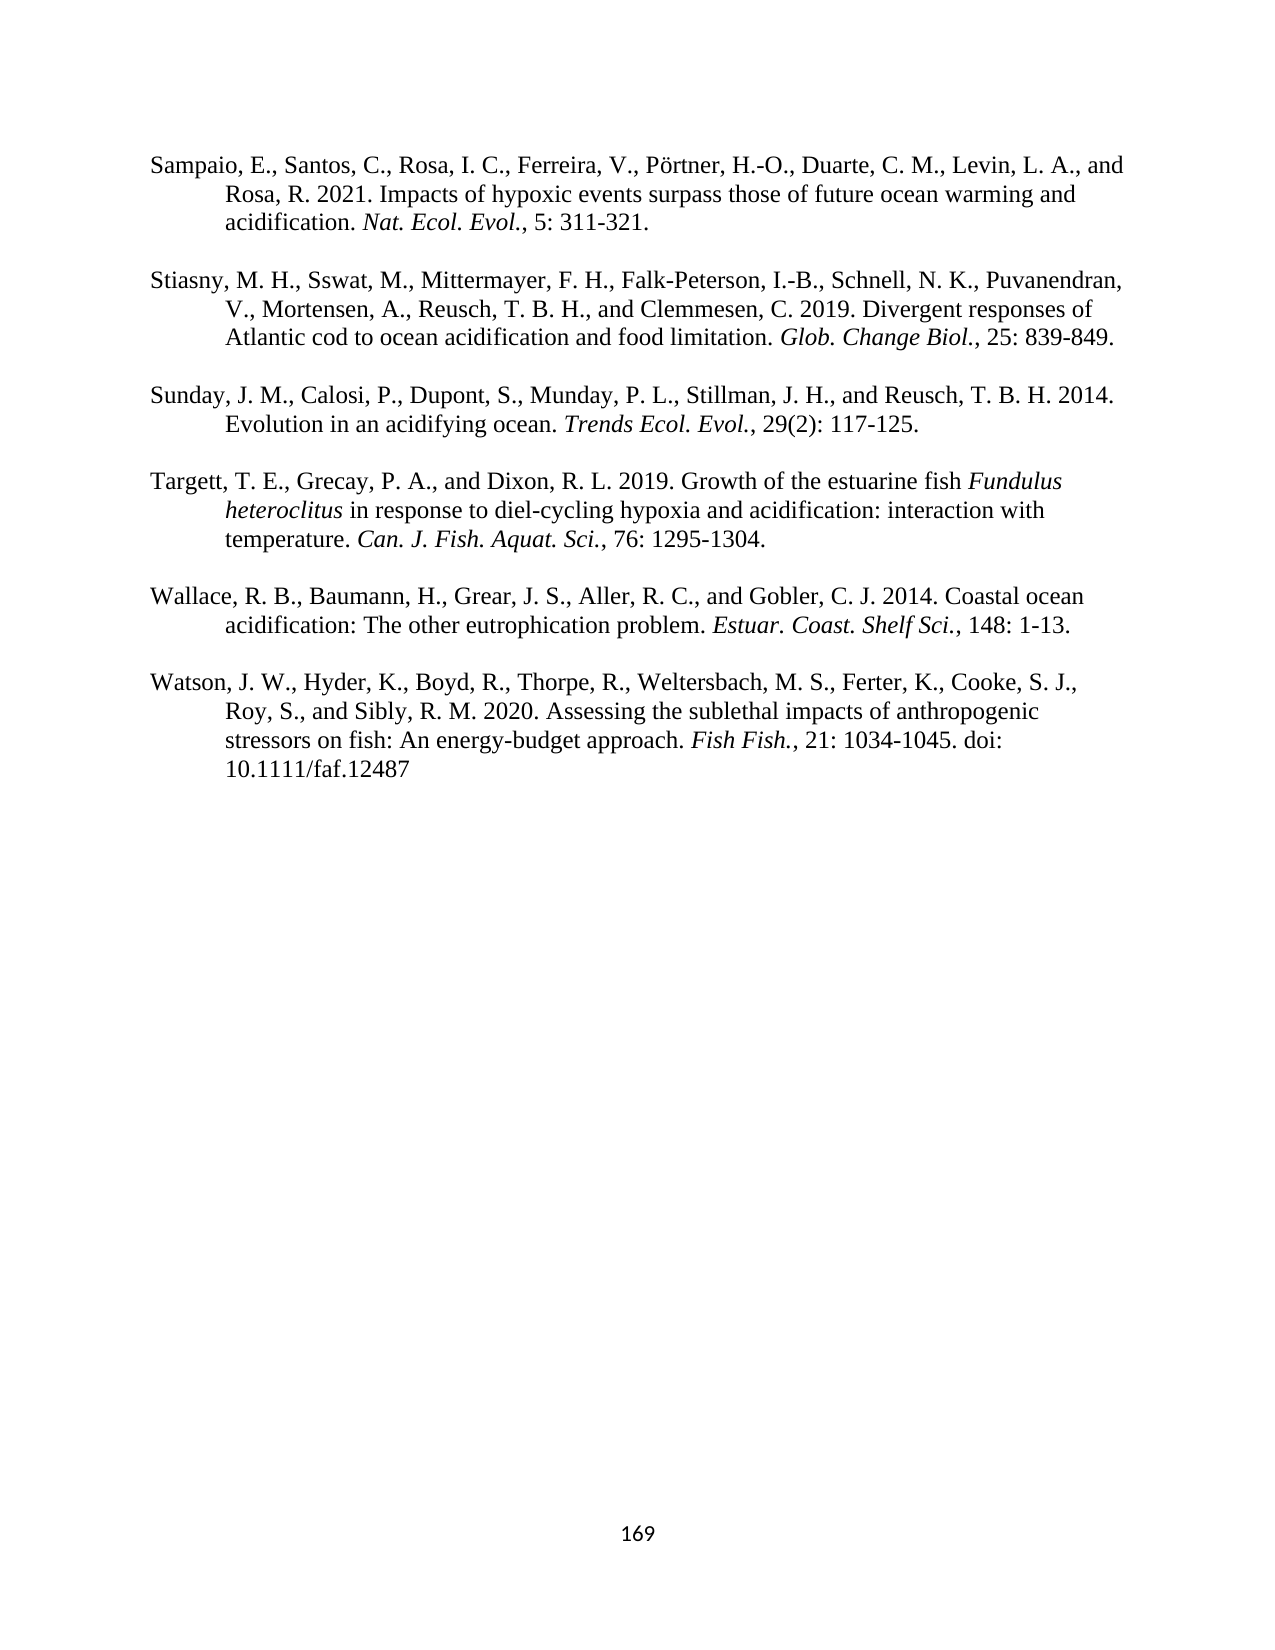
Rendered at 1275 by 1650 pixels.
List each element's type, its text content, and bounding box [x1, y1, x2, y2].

text Sampaio, E., Santos, C., Rosa, I. C., Ferreira, V., Pörtner, H.-O., Duarte, C. M., Levin, L. A., and Rosa, R. 2021. Impacts of hypoxic events surpass those of future ocean warming and acidification. Nat. Ecol. Evol., 5: 311-321. [150, 150, 1125, 236]
text Sunday, J. M., Calosi, P., Dupont, S., Munday, P. L., Stillman, J. H., and Reusch, T. B. H. 2014. Evolution in an acidifying ocean. Trends Ecol. Evol., 29(2): 117-125. [150, 380, 1125, 437]
text Wallace, R. B., Baumann, H., Grear, J. S., Aller, R. C., and Gobler, C. J. 2014. Coastal ocean acidification: The other eutrophication problem. Estuar. Coast. Shelf Sci., 148: 1-13. [150, 581, 1125, 639]
text Watson, J. W., Hyder, K., Boyd, R., Thorpe, R., Weltersbach, M. S., Ferter, K., Cooke, S. J., Roy, S., and Sibly, R. M. 2020. Assessing the sublethal impacts of anthropogenic stressors on fish: An energy-budget approach. Fish Fish., 21: 1034-1045. doi: 10.1111/faf.12487 [150, 667, 1125, 782]
text Stiasny, M. H., Sswat, M., Mittermayer, F. H., Falk-Peterson, I.-B., Schnell, N. K., Puvanendran, V., Mortensen, A., Reusch, T. B. H., and Clemmesen, C. 2019. Divergent responses of Atlantic cod to ocean acidification and food limitation. Glob. Change Biol., 25: 839-849. [150, 265, 1125, 351]
text Targett, T. E., Grecay, P. A., and Dixon, R. L. 2019. Growth of the estuarine fish Fundulus heteroclitus in response to diel-cycling hypoxia and acidification: interaction with temperature. Can. J. Fish. Aquat. Sci., 76: 1295-1304. [150, 466, 1125, 552]
